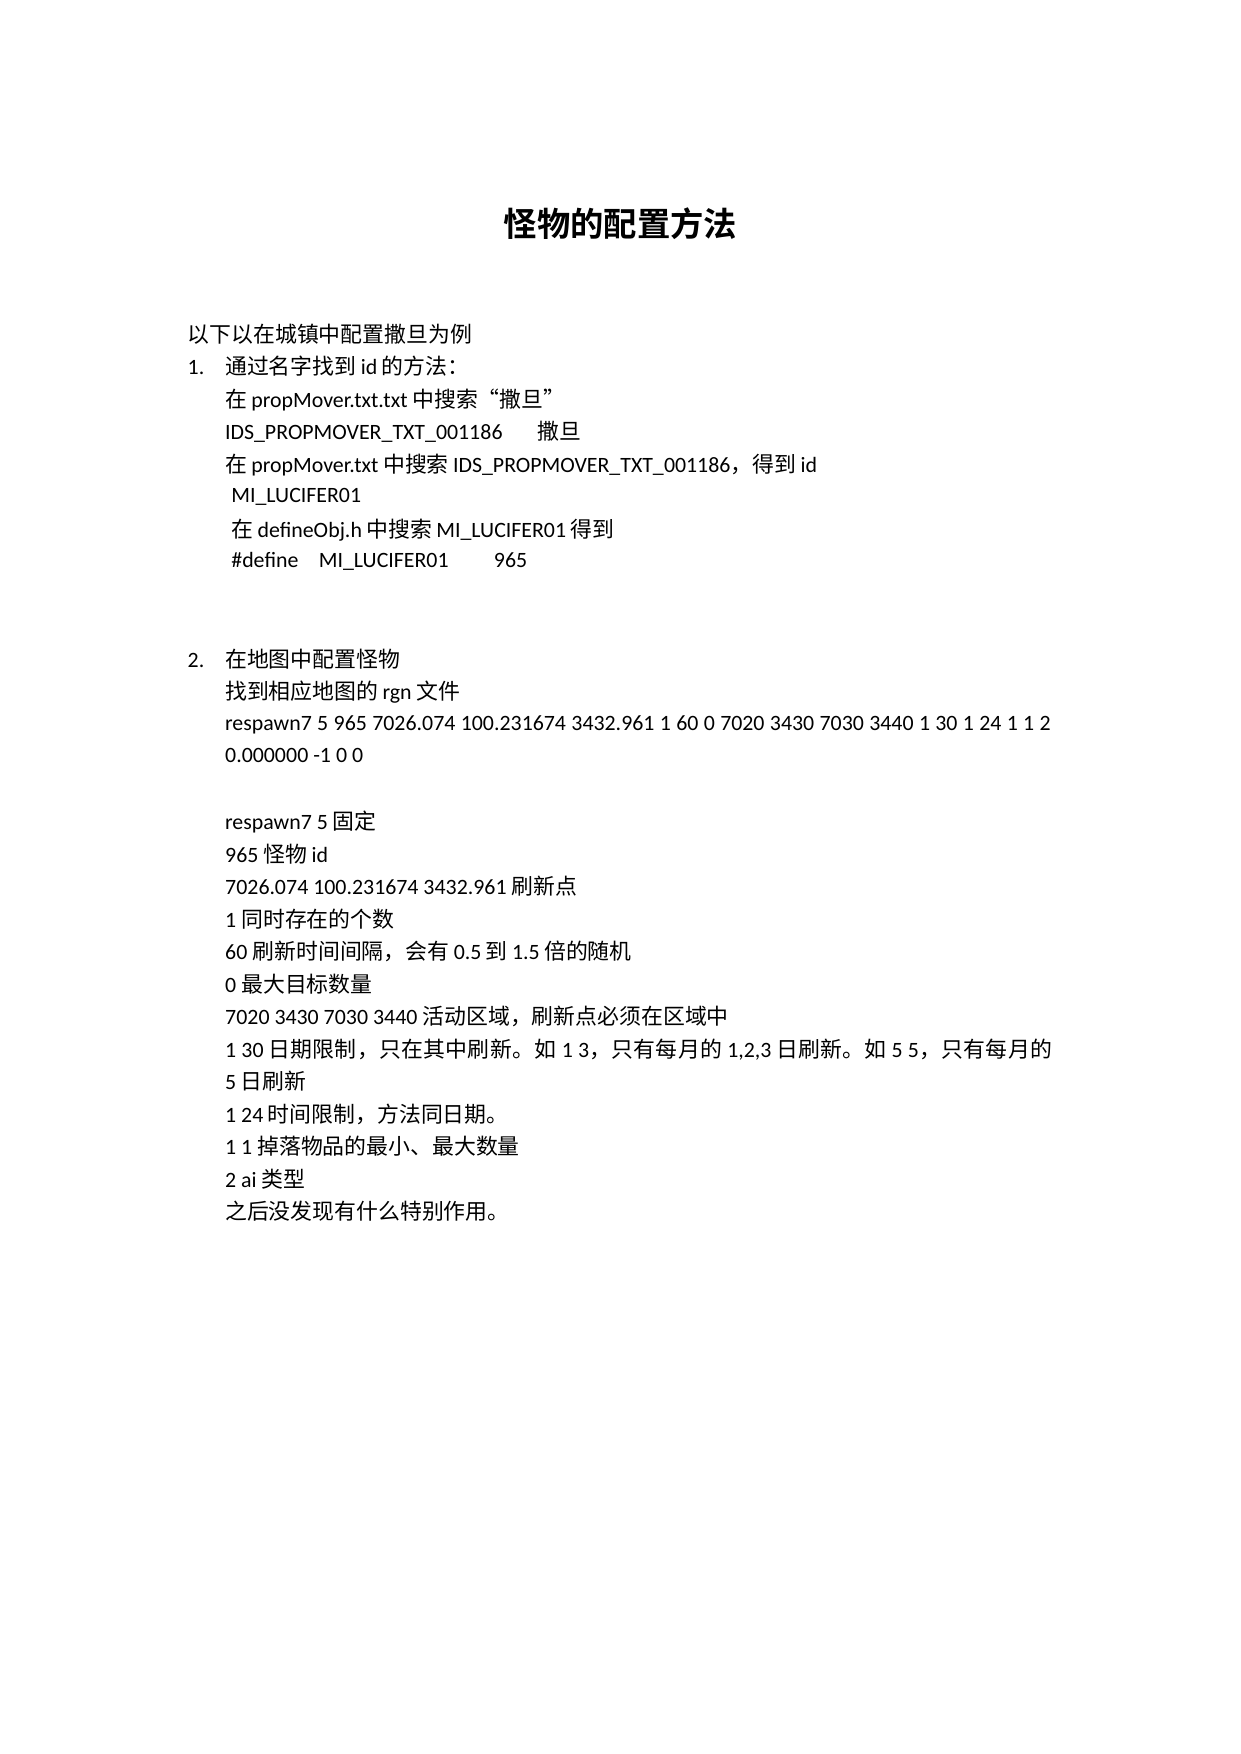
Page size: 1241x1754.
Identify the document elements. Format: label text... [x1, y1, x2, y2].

list 之后没发现有什么特别作用。 [225, 1194, 1053, 1226]
text 在defineObj.h中搜索MI_LUCIFER01得到 [187, 511, 1053, 544]
list 找到相应地图的rgn文件 [225, 674, 1053, 706]
subtitle 怪物的配置方法 [187, 189, 1053, 254]
list 60 刷新时间间隔，会有0.5到1.5倍的随机 [225, 934, 1053, 966]
list 7026.074 100.231674 3432.961 刷新点 [225, 869, 1053, 901]
list 2 ai类型 [225, 1161, 1053, 1194]
text #define MI_LUCIFER01 965 [187, 544, 1053, 576]
list respawn7 5固定 [225, 804, 1053, 836]
list 1 30日期限制，只在其中刷新。如1 3，只有每月的1,2,3日刷新。如5 5，只有每月的5日刷新 [225, 1031, 1053, 1096]
list 1 同时存在的个数 [225, 901, 1053, 934]
list 通过名字找到id的方法： [187, 349, 1053, 381]
list 在propMover.txt中搜索IDS_PROPMOVER_TXT_001186，得到id [225, 446, 1053, 479]
list 7020 3430 7030 3440 活动区域，刷新点必须在区域中 [225, 999, 1053, 1031]
list 0 最大目标数量 [225, 966, 1053, 999]
list 1 24时间限制，方法同日期。 [225, 1096, 1053, 1129]
list IDS_PROPMOVER_TXT_001186 撒旦 [225, 414, 1053, 446]
list 在propMover.txt.txt中搜索“撒旦” [225, 381, 1053, 414]
list respawn7 5 965 7026.074 100.231674 3432.961 1 60 0 7020 3430 7030 3440 1 30 1 24 1 1 2 0.000000 -1 0 0 [225, 706, 1053, 771]
list 在地图中配置怪物 [187, 641, 1053, 674]
text 以下以在城镇中配置撒旦为例 [187, 316, 1053, 349]
list 965 怪物id [225, 836, 1053, 869]
text MI_LUCIFER01 [187, 479, 1053, 511]
list 1 1 掉落物品的最小、最大数量 [225, 1129, 1053, 1161]
